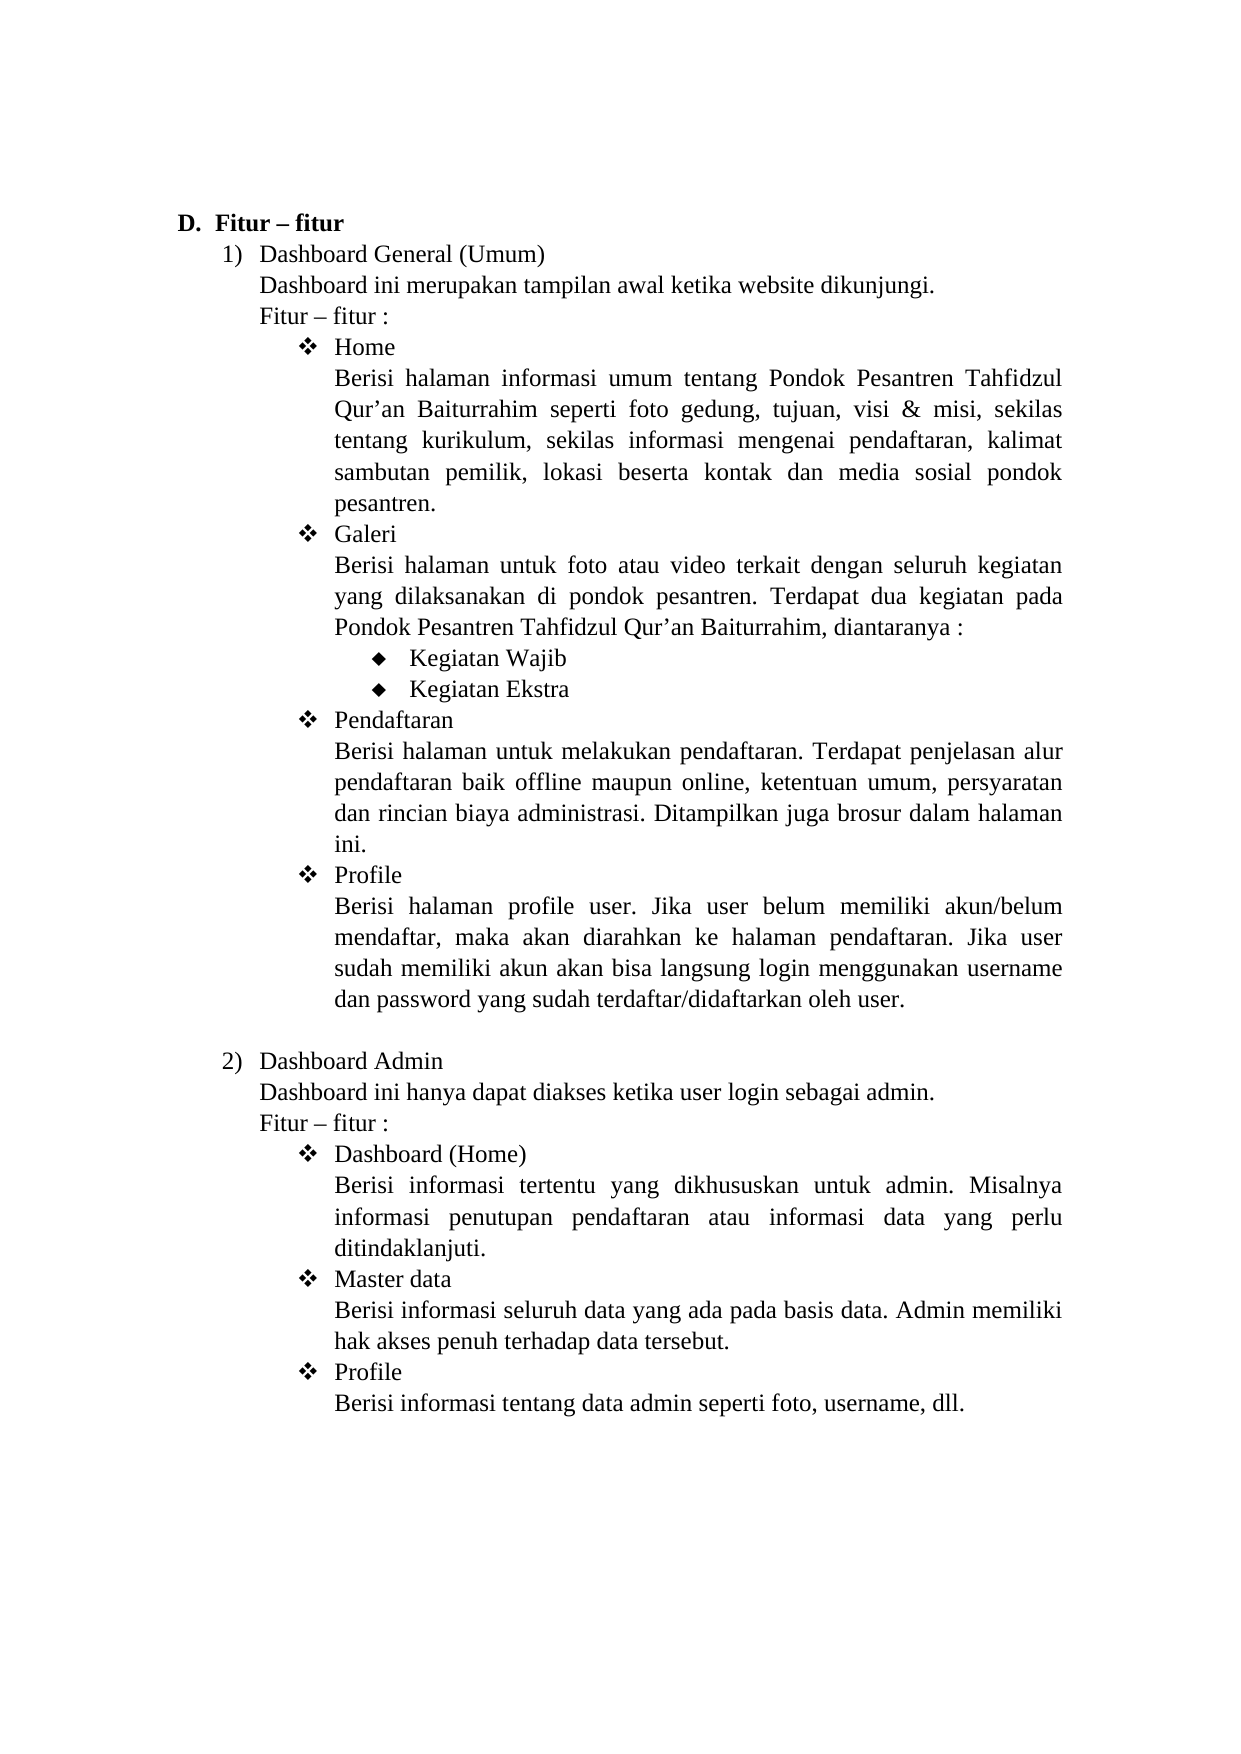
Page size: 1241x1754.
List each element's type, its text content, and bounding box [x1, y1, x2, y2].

list Dashboard ini merupakan tampilan awal ketika website dikunjungi. [259, 270, 1063, 299]
list Dashboard ini hanya dapat diakses ketika user login sebagai admin. [259, 1077, 1063, 1106]
list Kegiatan Ekstra [372, 674, 1063, 703]
list Profile [297, 860, 1063, 889]
list Berisi halaman untuk foto atau video terkait dengan seluruh kegiatan yang dilaksanakan di pondok pesantren. Terdapat dua kegiatan pada Pondok Pesantren Tahfidzul Qur’an Baiturrahim, diantaranya : [334, 550, 1063, 641]
list Pendaftaran [297, 705, 1063, 734]
list Home [297, 332, 1063, 361]
list Dashboard (Home) [297, 1139, 1063, 1168]
list Profile [297, 1357, 1063, 1386]
list Berisi informasi tentang data admin seperti foto, username, dll. [334, 1388, 1063, 1417]
list Berisi informasi tertentu yang dikhususkan untuk admin. Misalnya informasi penutupan pendaftaran atau informasi data yang perlu ditindaklanjuti. [334, 1171, 1063, 1261]
list Berisi halaman informasi umum tentang Pondok Pesantren Tahfidzul Qur’an Baiturrahim seperti foto gedung, tujuan, visi & misi, sekilas tentang kurikulum, sekilas informasi mengenai pendaftaran, kalimat sambutan pemilik, lokasi beserta kontak dan media sosial pondok pesantren. [334, 363, 1063, 516]
list Dashboard Admin [222, 1046, 1063, 1075]
list Kegiatan Wajib [372, 643, 1063, 672]
list Berisi halaman profile user. Jika user belum memiliki akun/belum mendaftar, maka akan diarahkan ke halaman pendaftaran. Jika user sudah memiliki akun akan bisa langsung login menggunakan username dan password yang sudah terdaftar/didaftarkan oleh user. [334, 891, 1063, 1013]
list Berisi halaman untuk melakukan pendaftaran. Terdapat penjelasan alur pendaftaran baik offline maupun online, ketentuan umum, persyaratan dan rincian biaya administrasi. Ditampilkan juga brosur dalam halaman ini. [334, 736, 1063, 858]
list Galeri [297, 519, 1063, 547]
list Master data [297, 1264, 1063, 1292]
list Fitur – fitur [177, 208, 1063, 237]
list Fitur – fitur : [259, 1108, 1063, 1137]
list Dashboard General (Umum) [222, 239, 1063, 268]
list Fitur – fitur : [259, 301, 1063, 330]
list Berisi informasi seluruh data yang ada pada basis data. Admin memiliki hak akses penuh terhadap data tersebut. [334, 1295, 1063, 1354]
